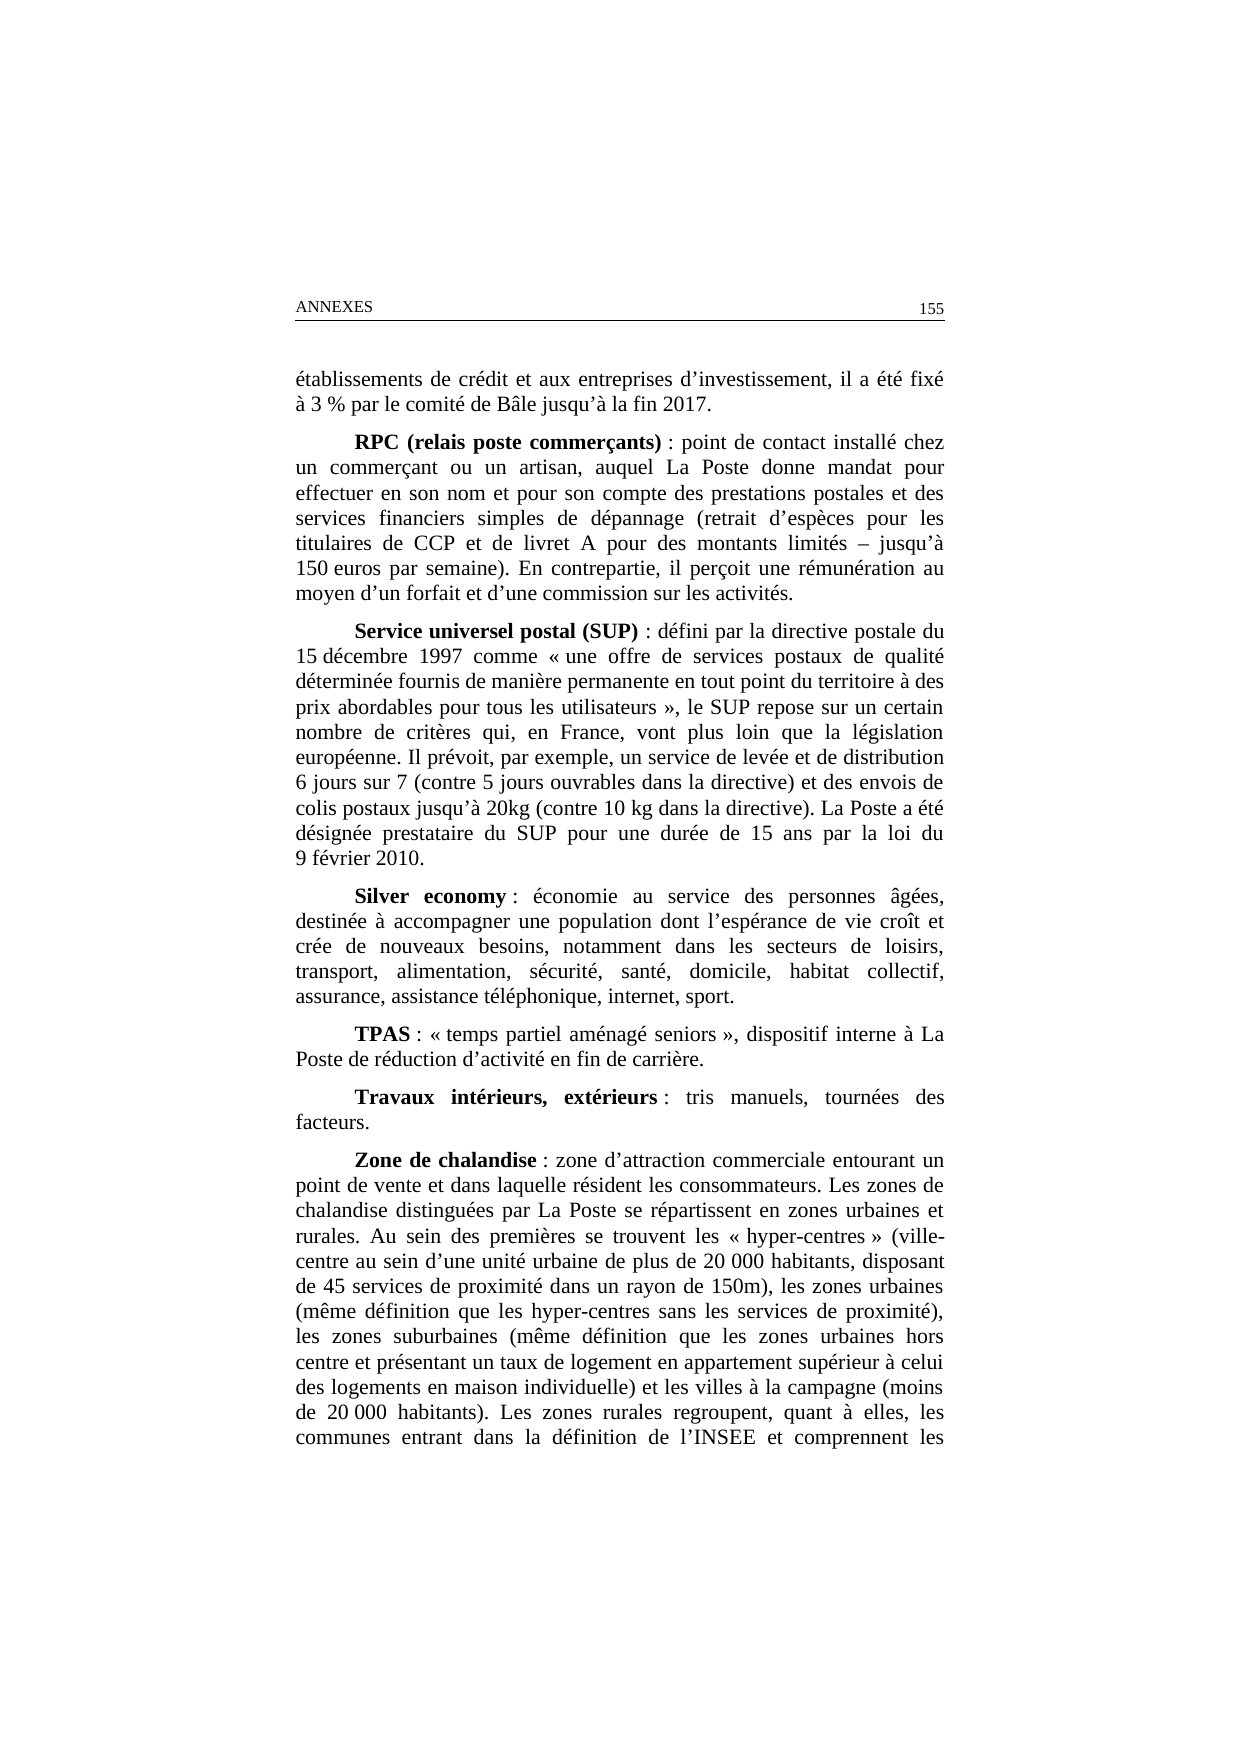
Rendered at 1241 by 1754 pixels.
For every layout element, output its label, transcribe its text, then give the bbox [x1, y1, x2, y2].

text Travaux intérieurs, extérieurs : tris manuels, tournées des facteurs. [295, 1084, 945, 1134]
text Silver economy : économie au service des personnes âgées, destinée à accompagner une population dont l’espérance de vie croît et crée de nouveaux besoins, notamment dans les secteurs de loisirs, transport, alimentation, sécurité, santé, domicile, habitat collectif, assurance, assistance téléphonique, internet, sport. [295, 883, 945, 1009]
text RPC (relais poste commerçants) : point de contact installé chez un commerçant ou un artisan, auquel La Poste donne mandat pour effectuer en son nom et pour son compte des prestations postales et des services financiers simples de dépannage (retrait d’espèces pour les titulaires de CCP et de livret A pour des montants limités – jusqu’à 150 euros par semaine). En contrepartie, il perçoit une rémunération au moyen d’un forfait et d’une commission sur les activités. [295, 429, 945, 606]
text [295, 366, 945, 417]
text Service universel postal (SUP) : défini par la directive postale du 15 décembre 1997 comme « une offre de services postaux de qualité déterminée fournis de manière permanente en tout point du territoire à des prix abordables pour tous les utilisateurs », le SUP repose sur un certain nombre de critères qui, en France, vont plus loin que la législation européenne. Il prévoit, par exemple, un service de levée et de distribution 6 jours sur 7 (contre 5 jours ouvrables dans la directive) et des envois de colis postaux jusqu’à 20kg (contre 10 kg dans la directive). La Poste a été désignée prestataire du SUP pour une durée de 15 ans par la loi du 9 février 2010. [295, 618, 945, 870]
text TPAS : « temps partiel aménagé seniors », dispositif interne à La Poste de réduction d’activité en fin de carrière. [295, 1021, 945, 1072]
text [295, 1147, 945, 1449]
